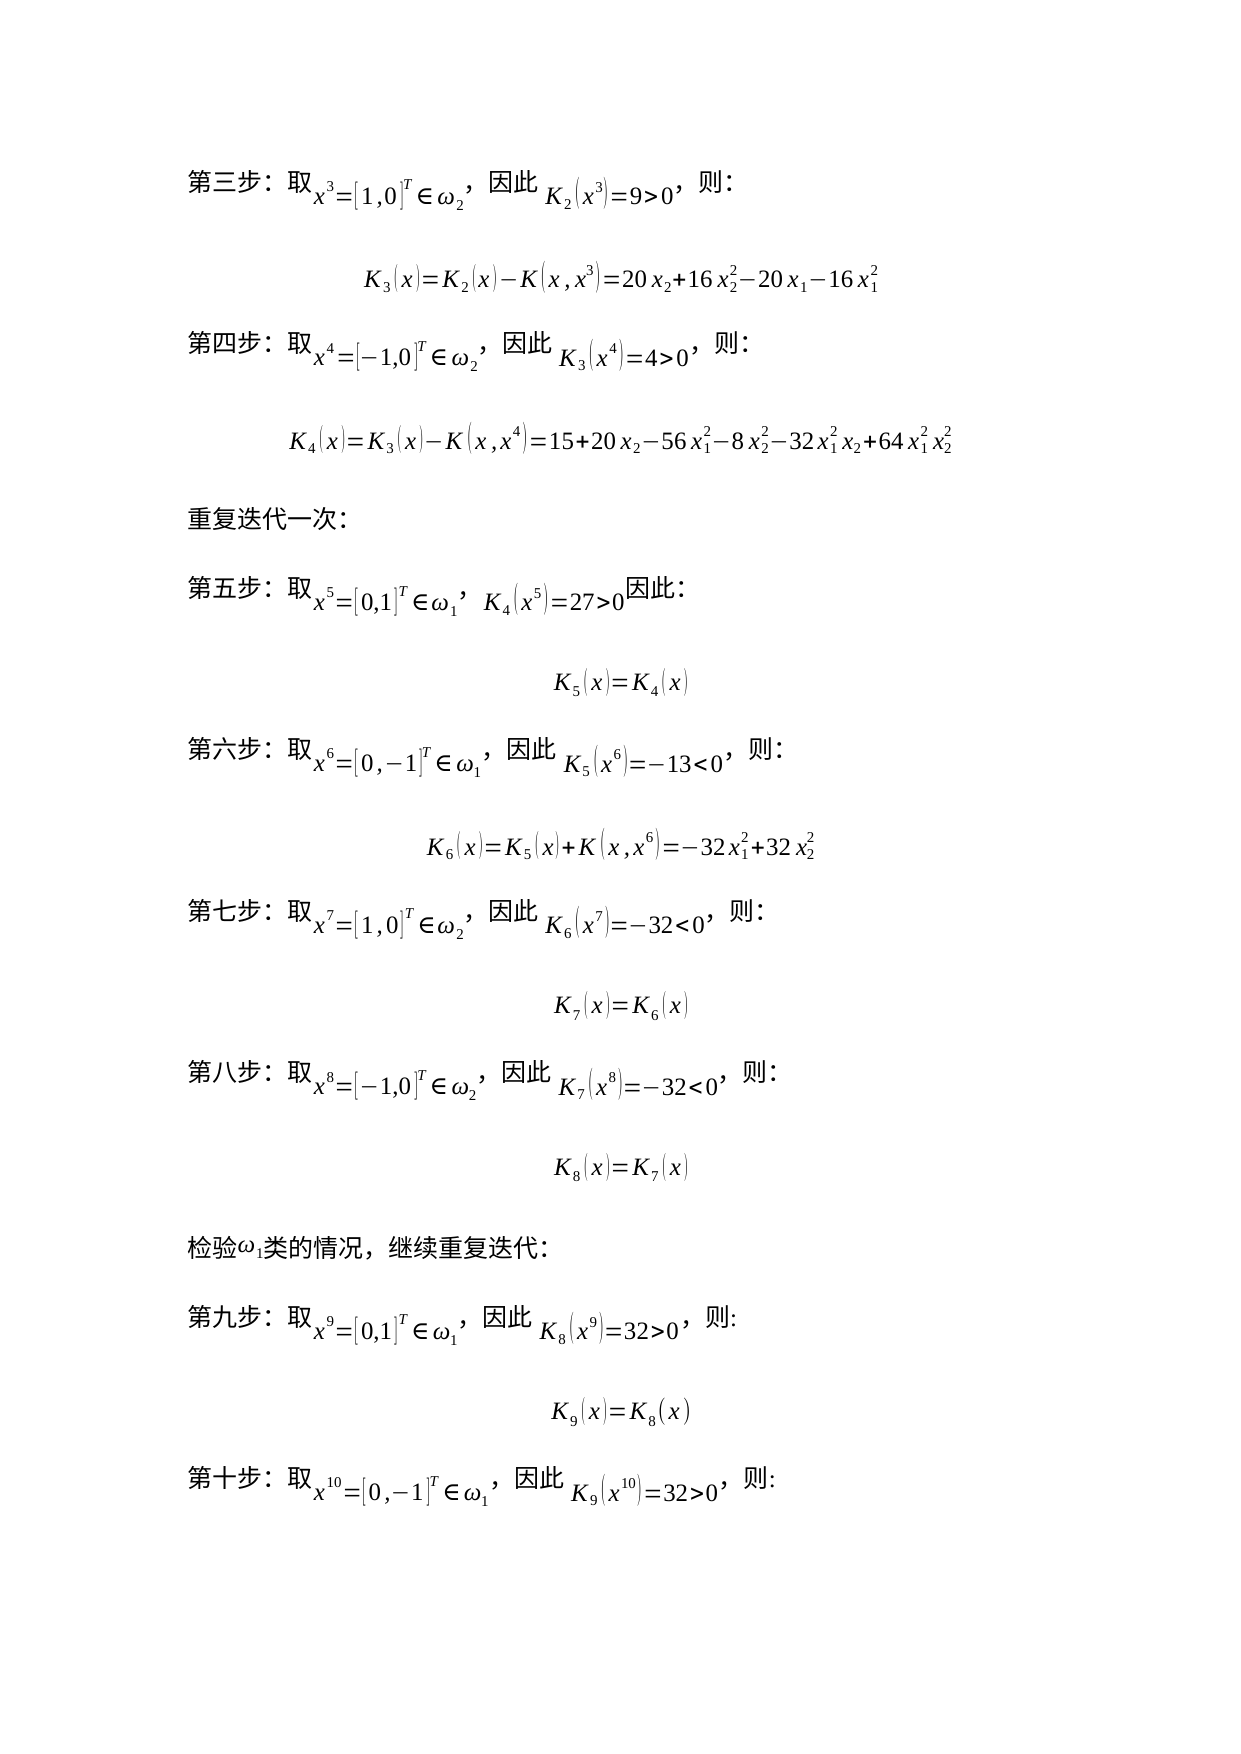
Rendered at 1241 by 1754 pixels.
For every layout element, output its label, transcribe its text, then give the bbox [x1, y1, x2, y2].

text 第四步：取，因此 ，则： [187, 323, 1053, 388]
text 第七步：取，因此 ，则： [187, 891, 1053, 956]
text 检验类的情况，继续重复迭代： [187, 1214, 1053, 1279]
text 第三步：取，因此 ，则： [187, 162, 1053, 227]
text 重复迭代一次： [187, 485, 1053, 550]
text 第五步：取，因此： [187, 568, 1053, 633]
text 第八步：取，因此 ，则： [187, 1052, 1053, 1117]
text 第九步：取，因此 ，则: [187, 1297, 1053, 1362]
text 第六步：取，因此 ，则： [187, 729, 1053, 794]
text 第十步：取，因此 ，则: [187, 1458, 1053, 1523]
